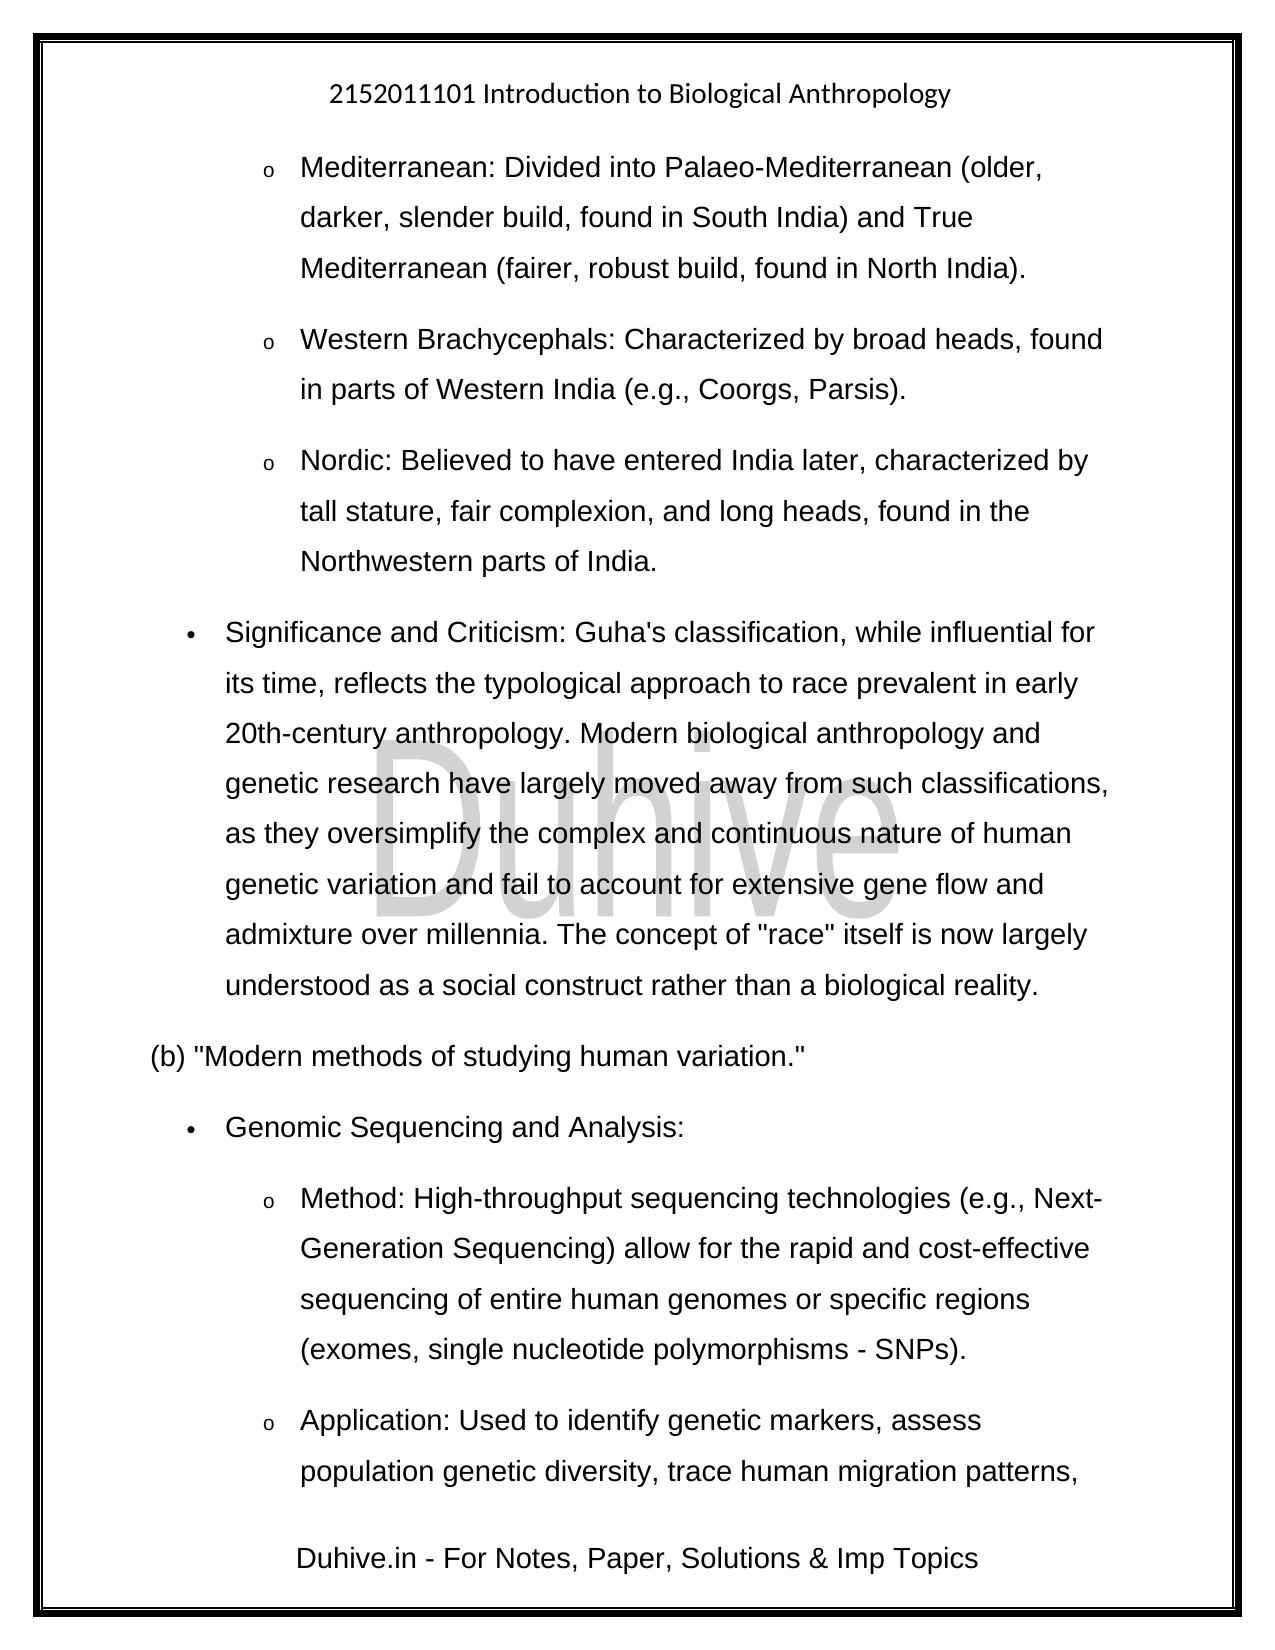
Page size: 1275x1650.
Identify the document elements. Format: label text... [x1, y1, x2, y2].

list Mediterranean: Divided into Palaeo-Mediterranean (older, darker, slender build, found in South India) and True Mediterranean (fairer, robust build, found in North India). [262, 150, 1125, 284]
list Method: High-throughput sequencing technologies (e.g., Next-Generation Sequencing) allow for the rapid and cost-effective sequencing of entire human genomes or specific regions (exomes, single nucleotide polymorphisms - SNPs). [262, 1181, 1125, 1366]
list Nordic: Believed to have entered India later, characterized by tall stature, fair complexion, and long heads, found in the Northwestern parts of India. [262, 443, 1125, 578]
list Significance and Criticism: Guha's classification, while influential for its time, reflects the typological approach to race prevalent in early 20th-century anthropology. Modern biological anthropology and genetic research have largely moved away from such classifications, as they oversimplify the complex and continuous nature of human genetic variation and fail to account for extensive gene flow and admixture over millennia. The concept of "race" itself is now largely understood as a social construct rather than a biological reality. [187, 615, 1125, 1001]
list Genomic Sequencing and Analysis: [187, 1110, 1125, 1143]
text (b) "Modern methods of studying human variation." [150, 1039, 1125, 1072]
list Western Brachycephals: Characterized by broad heads, found in parts of Western India (e.g., Coorgs, Parsis). [262, 322, 1125, 406]
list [262, 1403, 1125, 1487]
